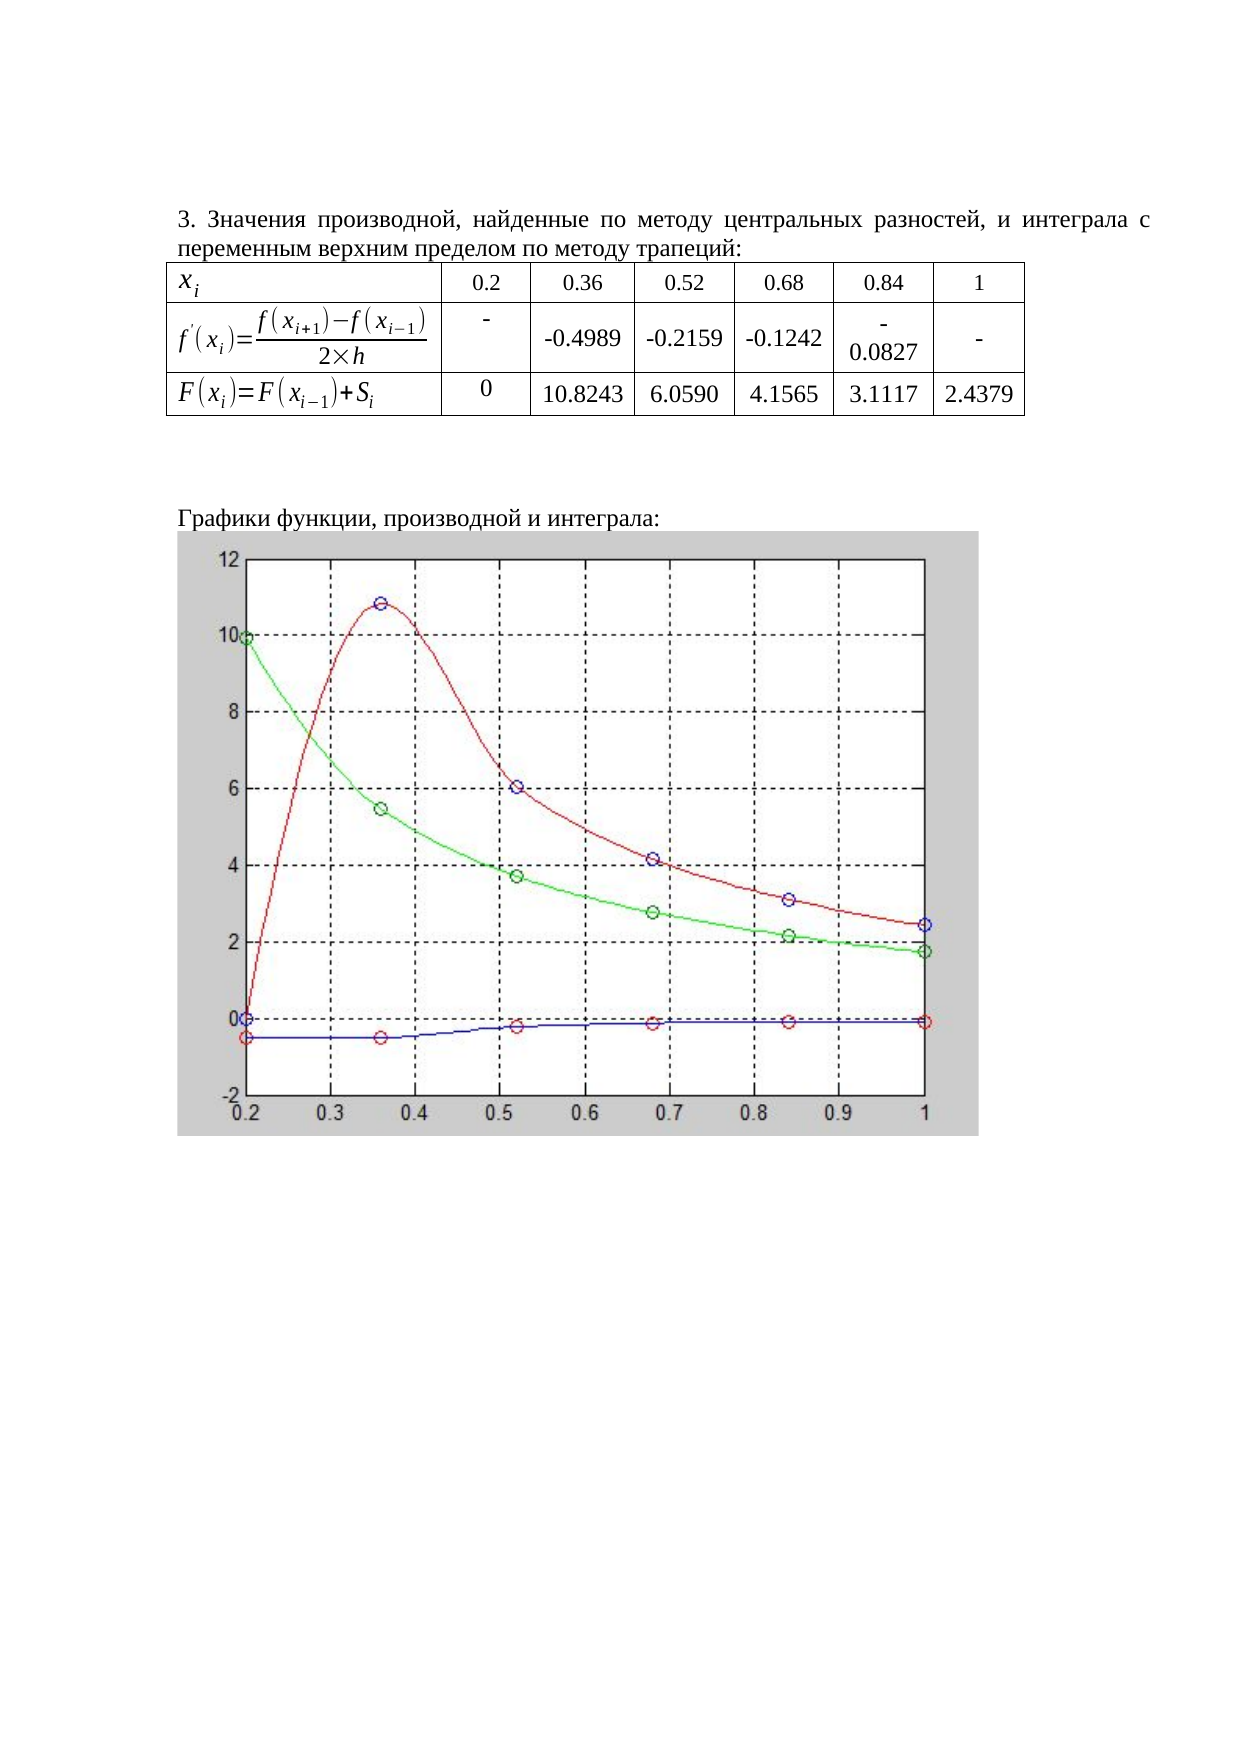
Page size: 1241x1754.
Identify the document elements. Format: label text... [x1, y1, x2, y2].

table_header 0.2 [442, 263, 530, 302]
table_cell 10.8243 [531, 373, 634, 415]
table_cell -0.2159 [635, 303, 734, 372]
table_cell 3.1117 [834, 373, 933, 415]
text Графики функции, производной и интеграла: [177, 503, 1152, 531]
text 3. Значения производной, найденные по методу центральных разностей, и интеграла с переменным верхним пределом по методу трапеций: [177, 204, 1152, 262]
table_cell 2.4379 [934, 373, 1024, 415]
table_cell [167, 373, 441, 415]
table_cell - [934, 303, 1024, 372]
picture [177, 531, 979, 1136]
table_cell 4.1565 [735, 373, 833, 415]
table_cell -0.4989 [531, 303, 634, 372]
table_cell 0 [442, 373, 530, 415]
table_header 0.36 [531, 263, 634, 302]
table_header 0.52 [635, 263, 734, 302]
table_header [167, 263, 441, 302]
table_header 1 [934, 263, 1024, 302]
table_header 0.84 [834, 263, 933, 302]
table_cell 6.0590 [635, 373, 734, 415]
table_cell - [442, 303, 530, 372]
table_cell -0.1242 [735, 303, 833, 372]
table_cell [167, 303, 441, 372]
table_header 0.68 [735, 263, 833, 302]
table_cell -0.0827 [834, 303, 933, 372]
